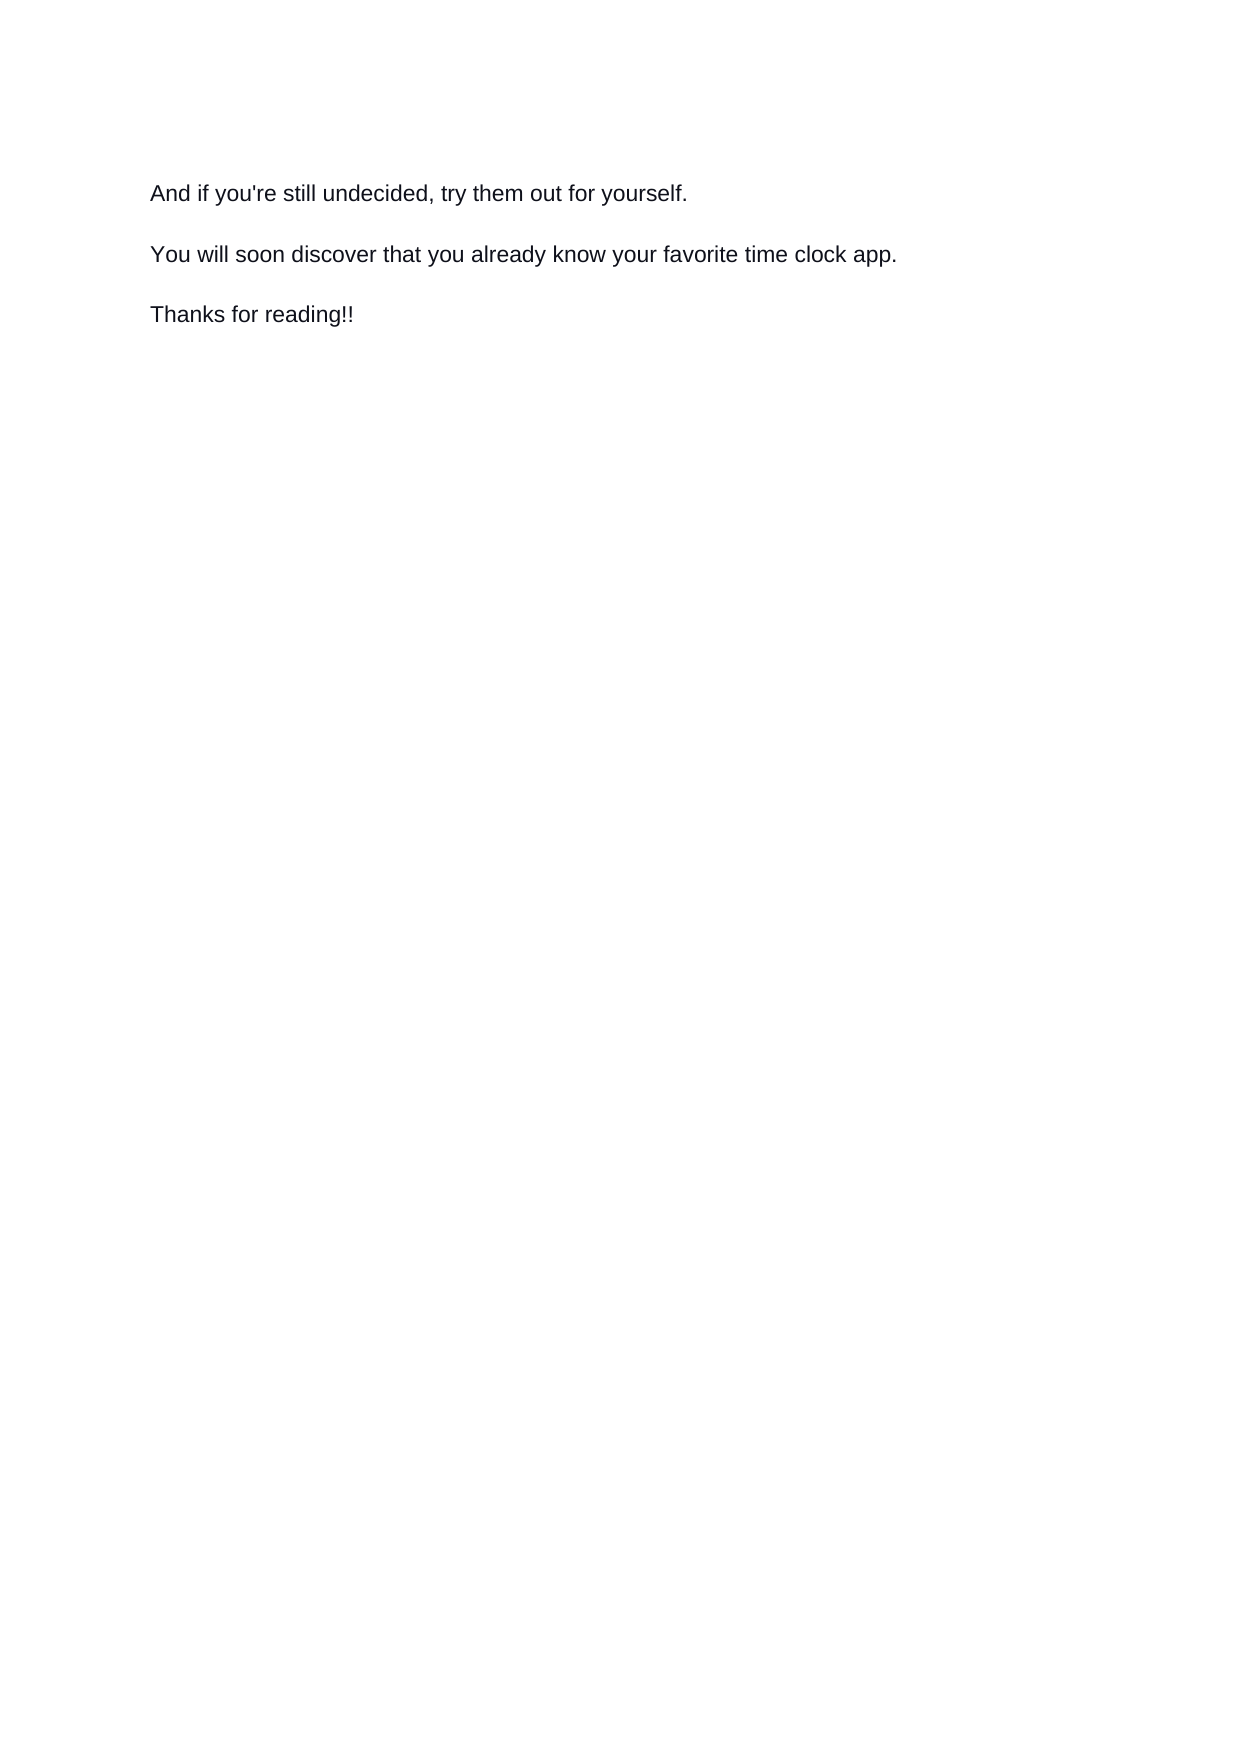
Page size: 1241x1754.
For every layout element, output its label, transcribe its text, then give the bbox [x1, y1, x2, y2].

text Thanks for reading!! [150, 301, 1090, 327]
text You will soon discover that you already know your favorite time clock app. [150, 241, 1090, 267]
text And if you're still undecided, try them out for yourself. [150, 180, 1090, 207]
